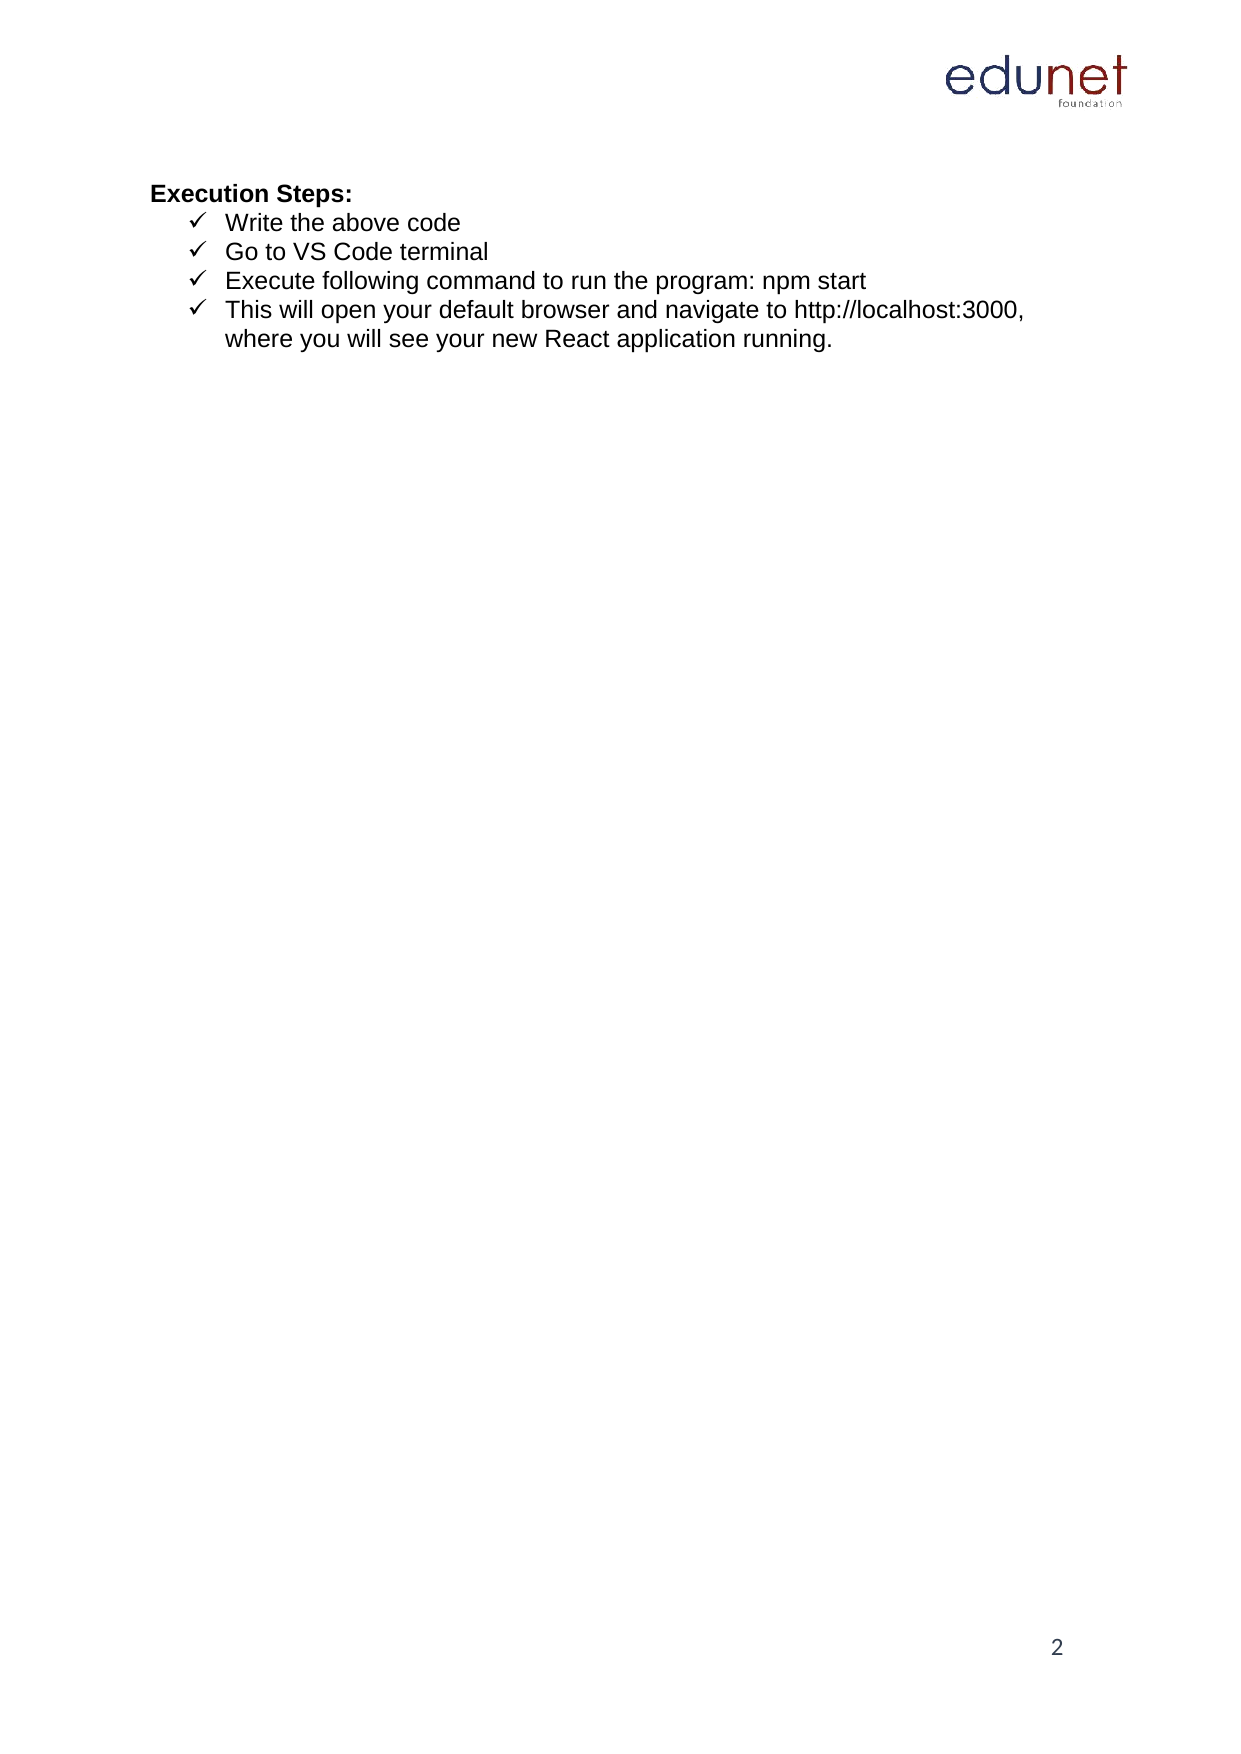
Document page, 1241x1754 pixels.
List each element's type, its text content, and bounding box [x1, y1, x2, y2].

list Execute following command to run the program: npm start [187, 266, 1090, 295]
list Write the above code [187, 208, 1090, 237]
list This will open your default browser and navigate to http://localhost:3000, where you will see your new React application running. [187, 295, 1090, 352]
picture [938, 47, 1135, 114]
text Execution Steps: [150, 179, 1090, 208]
list Go to VS Code terminal [187, 237, 1090, 266]
